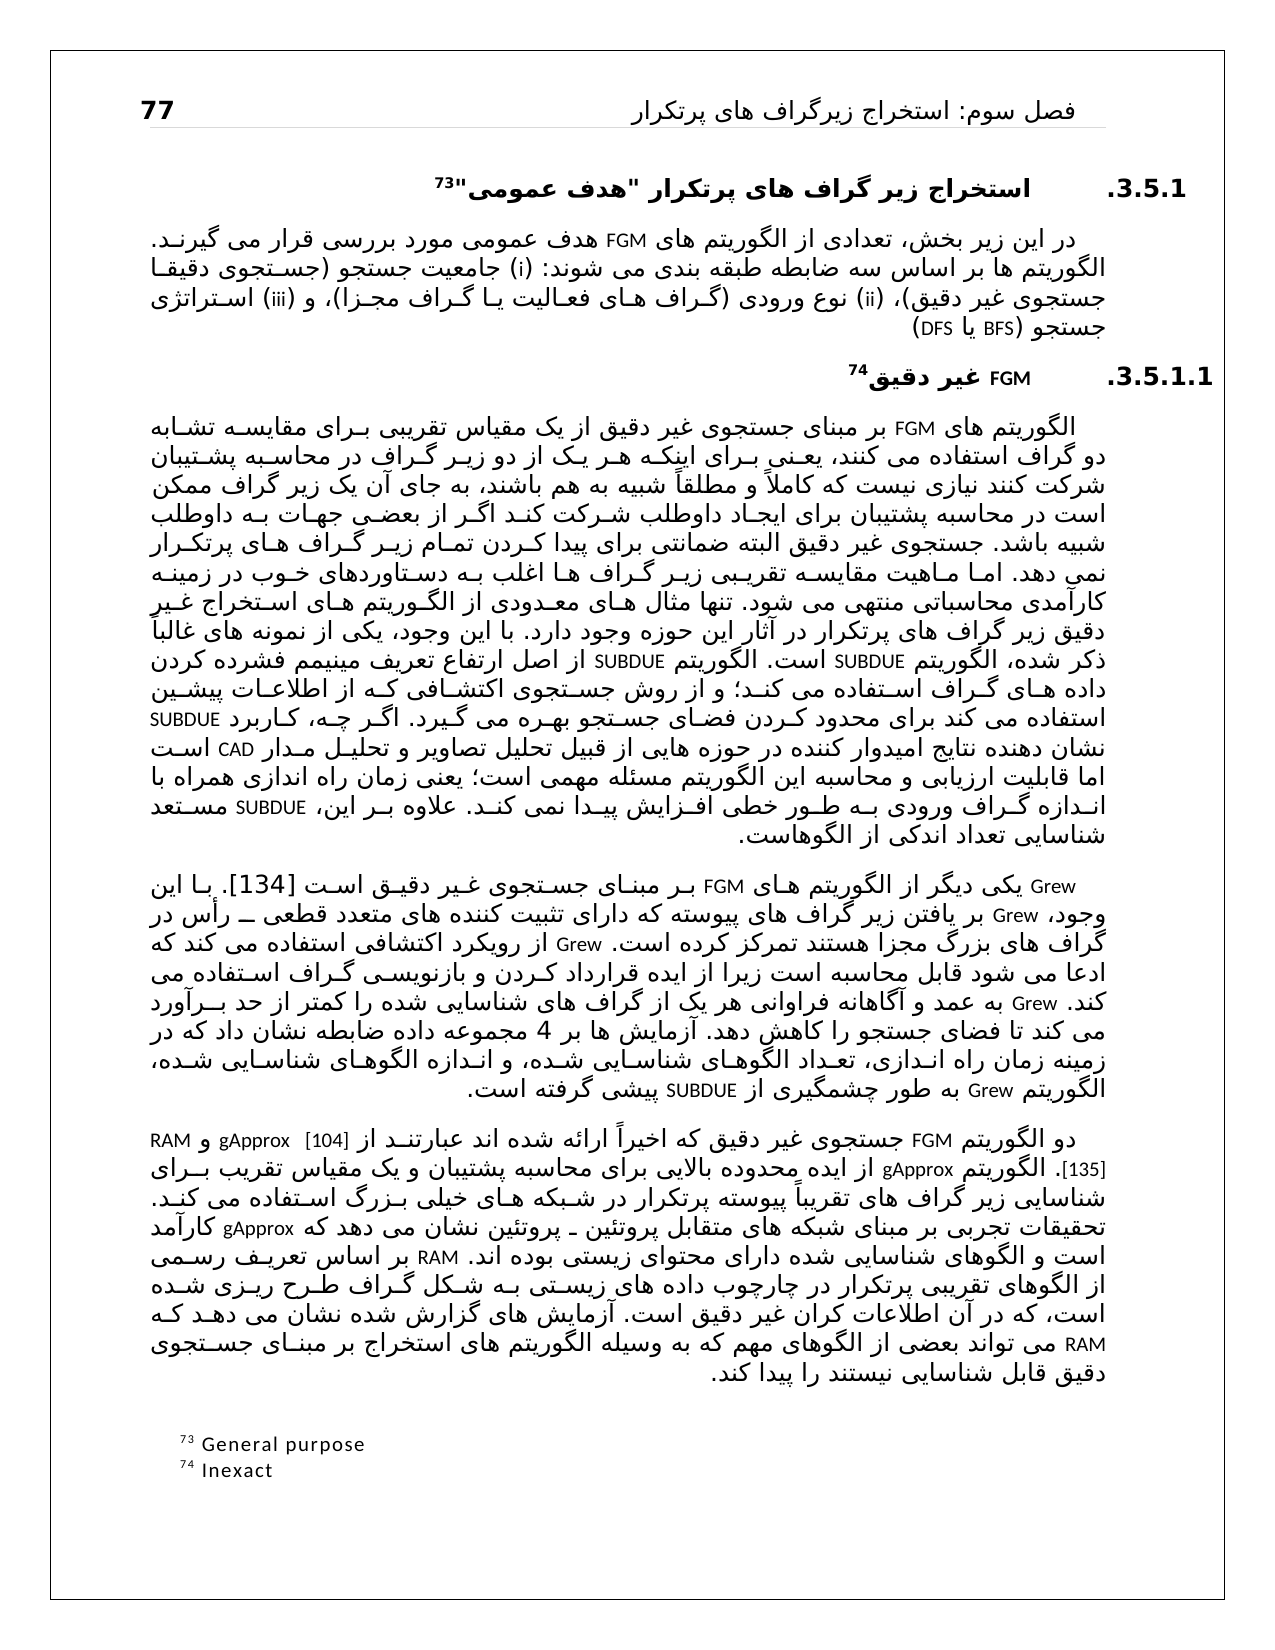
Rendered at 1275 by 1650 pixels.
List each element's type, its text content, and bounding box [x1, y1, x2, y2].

text در این زیر بخش، تعدادی از الگوریتم های FGM هدف عمومی مورد بررسی قرار می گیرند. الگوریتم ها بر اساس سه ضابطه طبقه بندی می شوند: (i) جامعیت جستجو (جستجوی دقیقا جستجوی غیر دقیق)، (ii) نوع ورودی (گراف های فعالیت یا گراف مجزا)، و (iii) استراتژی جستجو (BFS یا DFS) [150, 224, 1106, 341]
subtitle استخراج زیر گراف های پرتکرار "هدف عمومی" [150, 174, 1106, 203]
subtitle FGM غیر دقیق [150, 362, 1106, 391]
text دو الگوریتم FGM جستجوی غیر دقیق که اخیراً ارائه شده اند عبارتند از gApprox [104] و RAM [135]. الگوریتم gApprox از ایده محدوده بالایی برای محاسبه پشتیبان و یک مقیاس تقریب برای شناسایی زیر گراف های تقریباً پیوسته پرتکرار در شبکه های خیلی بزرگ استفاده می کند. تحقیقات تجربی بر مبنای شبکه های متقابل پروتئین ـ پروتئین نشان می دهد که gApprox کارآمد است و الگوهای شناسایی شده دارای محتوای زیستی بوده اند. RAM بر اساس تعریف رسمی از الگوهای تقریبی پرتکرار در چارچوب داده های زیستی به شکل گراف طرح ریزی شده است، که در آن اطلاعات کران غیر دقیق است. آزمایش های گزارش شده نشان می دهد که RAM می تواند بعضی از الگوهای مهم که به وسیله الگوریتم های استخراج بر مبنای جستجوی دقیق قابل شناسایی نیستند را پیدا کند. [150, 1124, 1106, 1387]
text Grew یکی دیگر از الگوریتم های FGM بر مبنای جستجوی غیر دقیق است [134]. با این وجود، Grew بر یافتن زیر گراف های پیوسته که دارای تثبیت کننده های متعدد قطعی ـ رأس در گراف های بزرگ مجزا هستند تمرکز کرده است. Grew از رویکرد اکتشافی استفاده می کند که ادعا می شود قابل محاسبه است زیرا از ایده قرارداد کردن و بازنویسی گراف استفاده می کند. Grew به عمد و آگاهانه فراوانی هر یک از گراف های شناسایی شده را کمتر از حد برآورد می کند تا فضای جستجو را کاهش دهد. آزمایش ها بر 4 مجموعه داده ضابطه نشان داد که در زمینه زمان راه اندازی، تعداد الگوهای شناسایی شده، و اندازه الگوهای شناسایی شده، الگوریتم Grew به طور چشمگیری از SUBDUE پیشی گرفته است. [150, 870, 1106, 1103]
text الگوریتم های FGM بر مبنای جستجوی غیر دقیق از یک مقیاس تقریبی برای مقایسه تشابه دو گراف استفاده می کنند، یعنی برای اینکه هر یک از دو زیر گراف در محاسبه پشتیبان شرکت کنند نیازی نیست که کاملاً و مطلقاً شبیه به هم باشند، به جای آن یک زیر گراف ممکن است در محاسبه پشتیبان برای ایجاد داوطلب شرکت کند اگر از بعضی جهات به داوطلب شبیه باشد. جستجوی غیر دقیق البته ضمانتی برای پیدا کردن تمام زیر گراف های پرتکرار نمی دهد. اما ماهیت مقایسه تقریبی زیر گراف ها اغلب به دستاوردهای خوب در زمینه کارآمدی محاسباتی منتهی می شود. تنها مثال های معدودی از الگوریتم های استخراج غیر دقیق زیر گراف های پرتکرار در آثار این حوزه وجود دارد. با این وجود، یکی از نمونه های غالباً ذکر شده، الگوریتم SUBDUE است. الگوریتم SUBDUE از اصل ارتفاع تعریف مینیمم فشرده کردن داده های گراف استفاده می کند؛ و از روش جستجوی اکتشافی که از اطلاعات پیشین استفاده می کند برای محدود کردن فضای جستجو بهره می گیرد. اگر چه، کاربرد SUBDUE نشان دهنده نتایج امیدوار کننده در حوزه هایی از قبیل تحلیل تصاویر و تحلیل مدار CAD است اما قابلیت ارزیابی و محاسبه این الگوریتم مسئله مهمی است؛ یعنی زمان راه اندازی همراه با اندازه گراف ورودی به طور خطی افزایش پیدا نمی کند. علاوه بر این، SUBDUE مستعد شناسایی تعداد اندکی از الگوهاست. [150, 412, 1106, 849]
